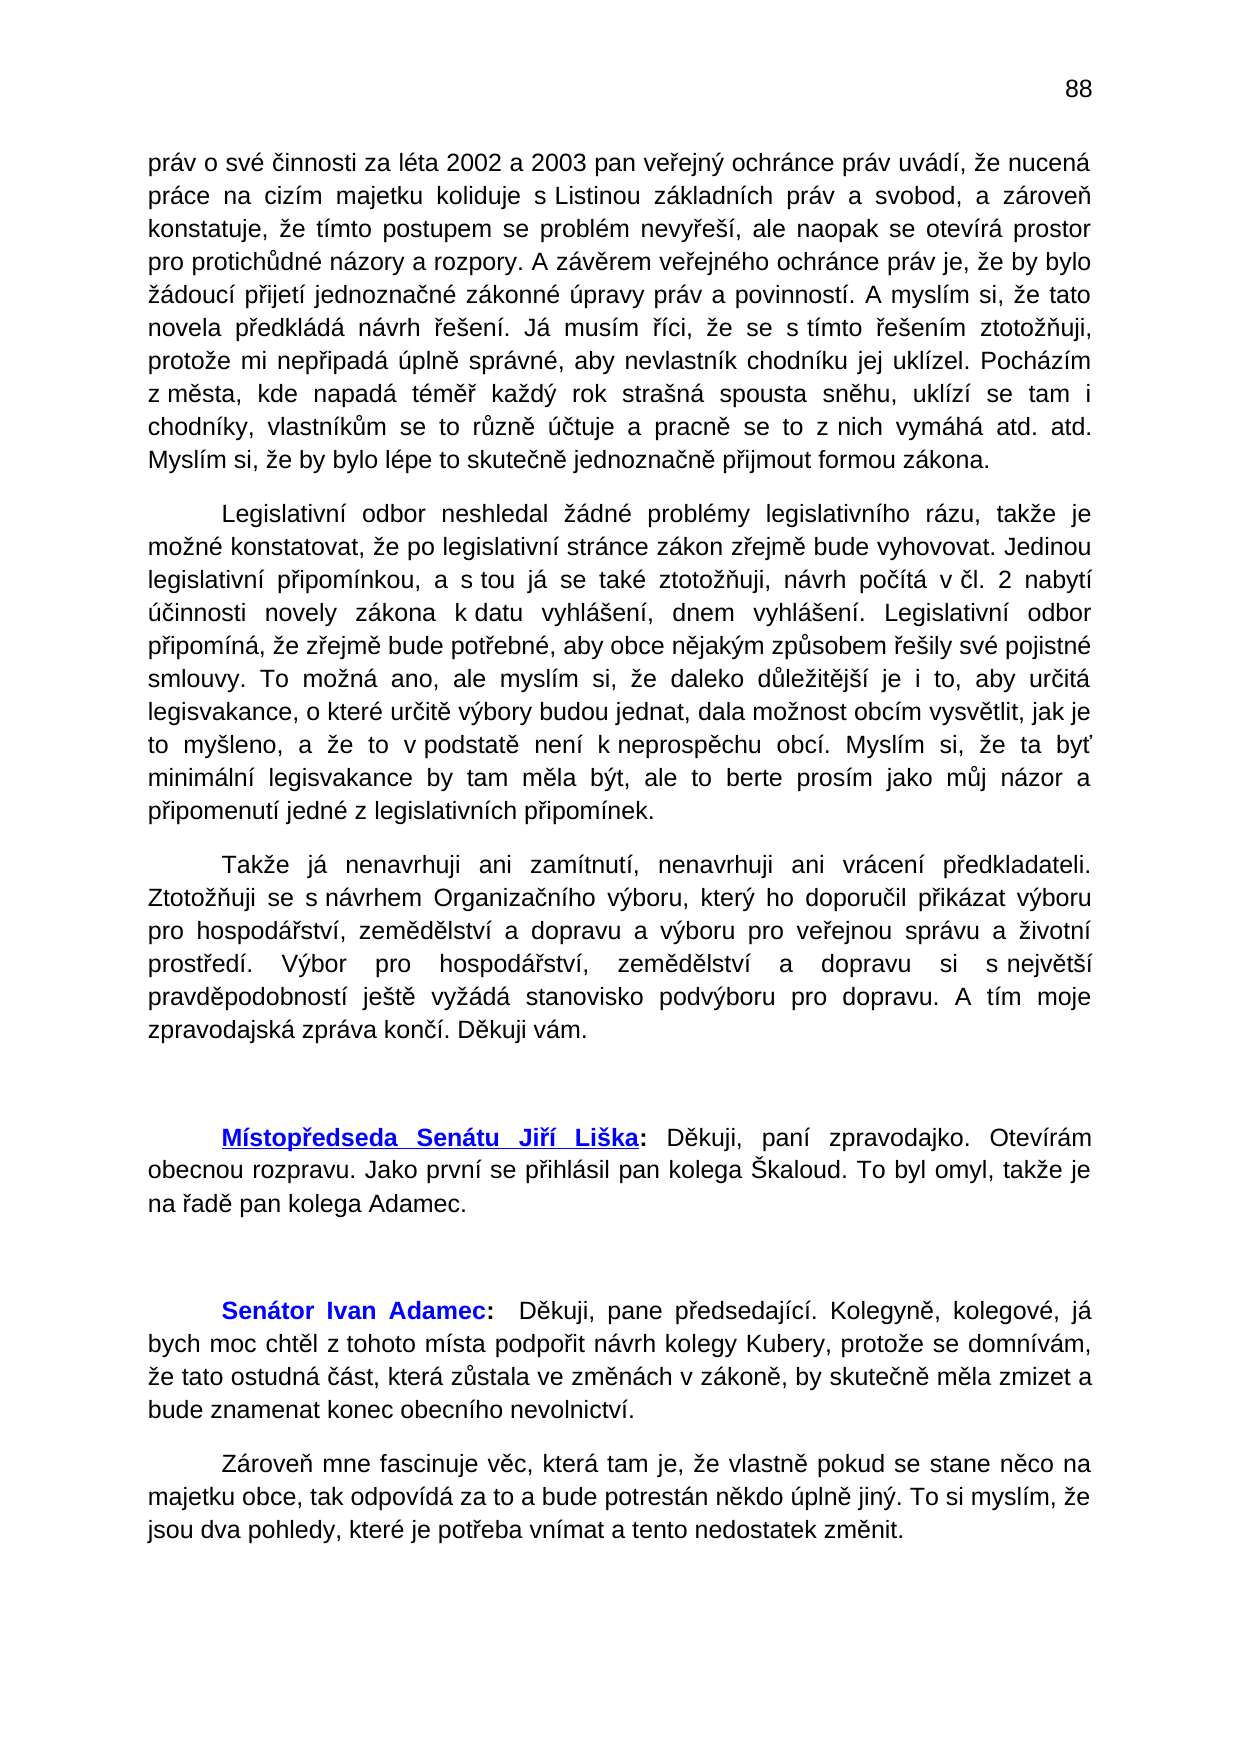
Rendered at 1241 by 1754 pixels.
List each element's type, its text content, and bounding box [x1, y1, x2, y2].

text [148, 148, 1093, 473]
text Takže já nenavrhuji ani zamítnutí, nenavrhuji ani vrácení předkladateli. Ztotožňuji se s návrhem Organizačního výboru, který ho doporučil přikázat výboru pro hospodářství, zemědělství a dopravu a výboru pro veřejnou správu a životní prostředí. Výbor pro hospodářství, zemědělství a dopravu si s největší pravděpodobností ještě vyžádá stanovisko podvýboru pro dopravu. A tím moje zpravodajská zpráva končí. Děkuji vám. [148, 850, 1093, 1043]
text Místopředseda Senátu Jiří Liška: Děkuji, paní zpravodajko. Otevírám obecnou rozpravu. Jako první se přihlásil pan kolega Škaloud. To byl omyl, takže je na řadě pan kolega Adamec. [148, 1122, 1093, 1217]
text Legislativní odbor neshledal žádné problémy legislativního rázu, takže je možné konstatovat, že po legislativní stránce zákon zřejmě bude vyhovovat. Jedinou legislativní připomínkou, a s tou já se také ztotožňuji, návrh počítá v čl. 2 nabytí účinnosti novely zákona k datu vyhlášení, dnem vyhlášení. Legislativní odbor připomíná, že zřejmě bude potřebné, aby obce nějakým způsobem řešily své pojistné smlouvy. To možná ano, ale myslím si, že daleko důležitější je i to, aby určitá legisvakance, o které určitě výbory budou jednat, dala možnost obcím vysvětlit, jak je to myšleno, a že to v podstatě není k neprospěchu obcí. Myslím si, že ta byť minimální legisvakance by tam měla být, ale to berte prosím jako můj názor a připomenutí jedné z legislativních připomínek. [148, 499, 1093, 824]
text Senátor Ivan Adamec: Děkuji, pane předsedající. Kolegyně, kolegové, já bych moc chtěl z tohoto místa podpořit návrh kolegy Kubery, protože se domnívám, že tato ostudná část, která zůstala ve změnách v zákoně, by skutečně měla zmizet a bude znamenat konec obecního nevolnictví. [148, 1296, 1093, 1424]
text Zároveň mne fascinuje věc, která tam je, že vlastně pokud se stane něco na majetku obce, tak odpovídá za to a bude potrestán někdo úplně jiný. To si myslím, že jsou dva pohledy, které je potřeba vnímat a tento nedostatek změnit. [148, 1449, 1093, 1544]
